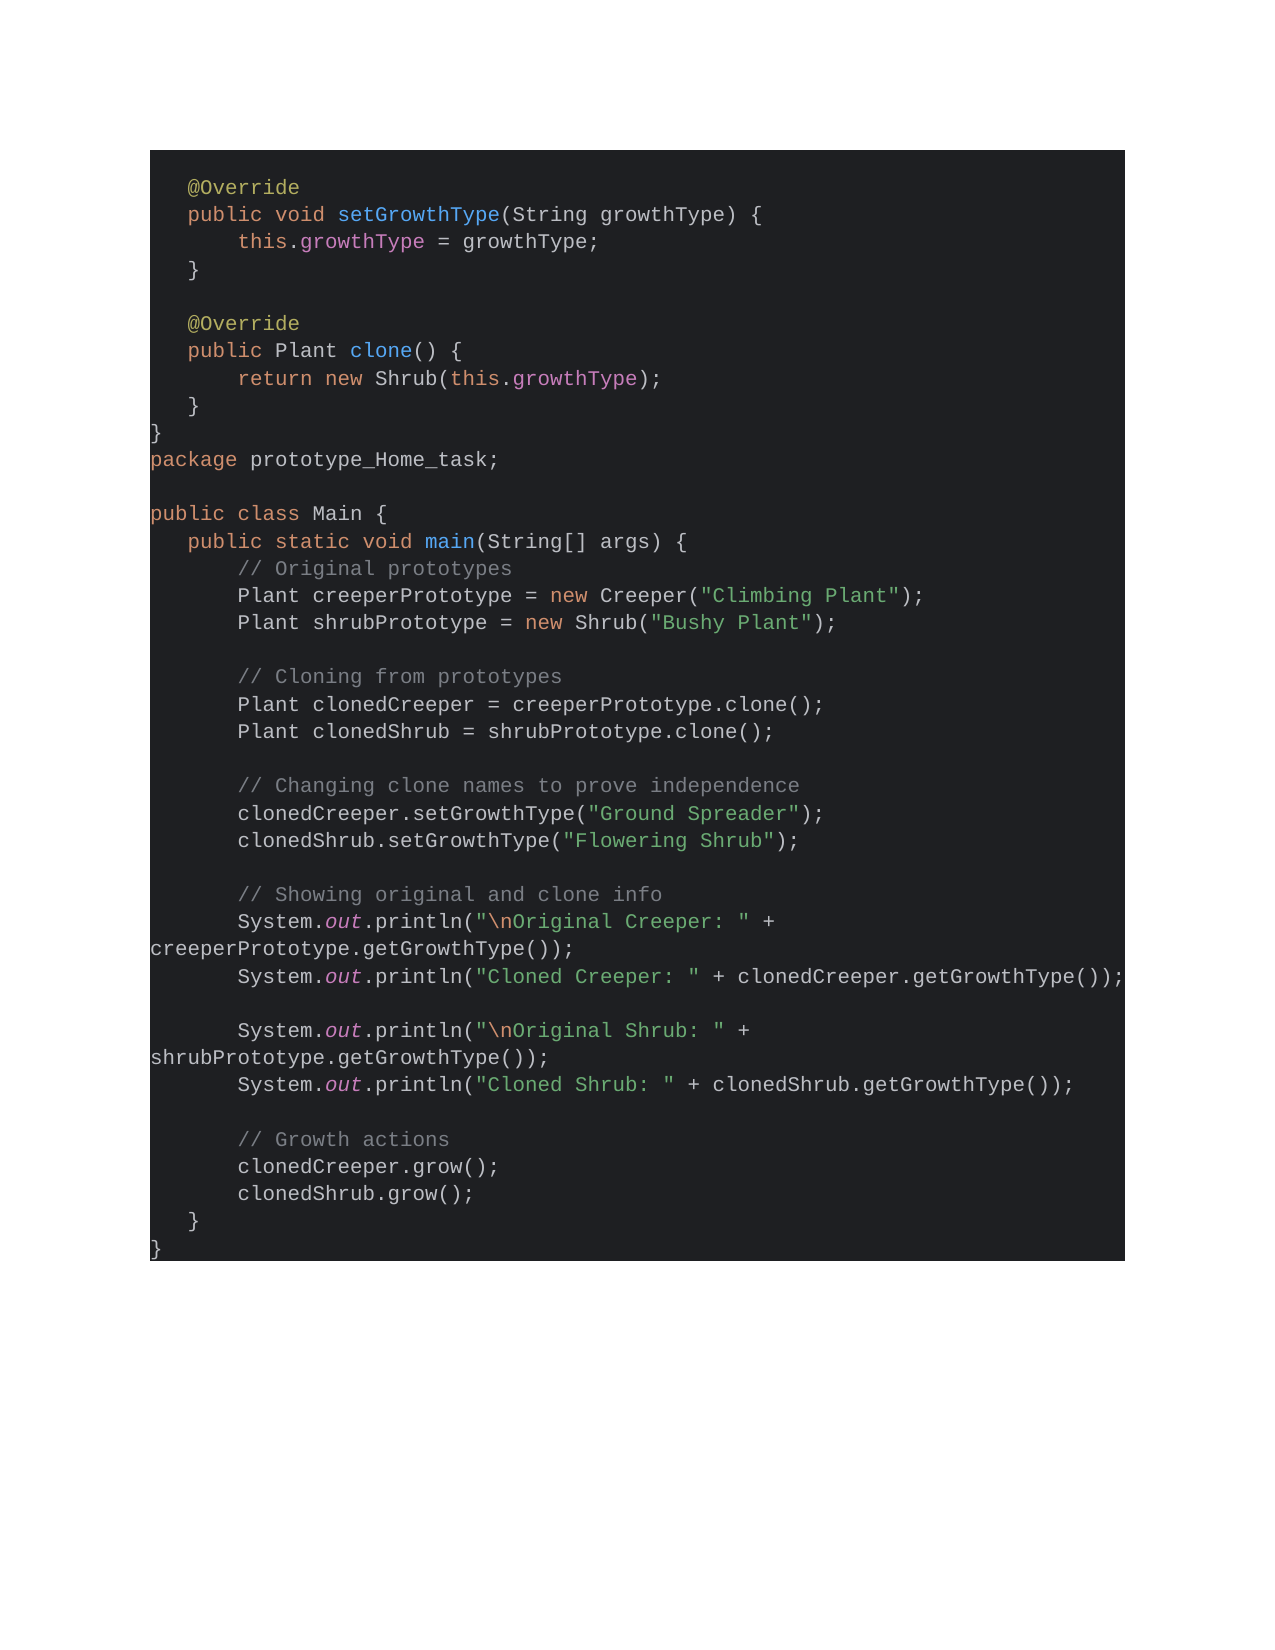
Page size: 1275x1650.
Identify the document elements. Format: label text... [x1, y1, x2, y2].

text } [150, 1210, 1125, 1234]
text @Override [150, 313, 1125, 337]
text Plant creeperPrototype = new Creeper("Climbing Plant"); [150, 585, 1125, 609]
text public Plant clone() { [150, 340, 1125, 364]
text // Showing original and clone info [150, 884, 1125, 908]
text clonedShrub.setGrowthType("Flowering Shrub"); [150, 830, 1125, 853]
text System.out.println("Cloned Shrub: " + clonedShrub.getGrowthType()); [150, 1074, 1125, 1098]
text } [150, 259, 1125, 282]
text // Growth actions [150, 1129, 1125, 1152]
text Plant clonedCreeper = creeperPrototype.clone(); [150, 694, 1125, 717]
text Plant shrubPrototype = new Shrub("Bushy Plant"); [150, 612, 1125, 636]
text clonedCreeper.setGrowthType("Ground Spreader"); [150, 802, 1125, 826]
text clonedShrub.grow(); [150, 1183, 1125, 1207]
text // Original prototypes [150, 558, 1125, 581]
text System.out.println("\nOriginal Creeper: " + creeperPrototype.getGrowthType()); [150, 911, 1125, 962]
text return new Shrub(this.growthType); [150, 367, 1125, 391]
text @Override [150, 177, 1125, 201]
text // Changing clone names to prove independence [150, 775, 1125, 799]
text this.growthType = growthType; [150, 232, 1125, 255]
text } [150, 422, 1125, 446]
text package prototype_Home_task; [150, 449, 1125, 473]
text public static void main(String[] args) { [150, 531, 1125, 554]
text System.out.println("\nOriginal Shrub: " + shrubPrototype.getGrowthType()); [150, 1020, 1125, 1071]
text public class Main { [150, 503, 1125, 527]
text System.out.println("Cloned Creeper: " + clonedCreeper.getGrowthType()); [150, 966, 1125, 989]
text // Cloning from prototypes [150, 667, 1125, 690]
text public void setGrowthType(String growthType) { [150, 204, 1125, 228]
text } [150, 395, 1125, 418]
text Plant clonedShrub = shrubPrototype.clone(); [150, 721, 1125, 744]
text } [150, 1237, 1125, 1261]
text clonedCreeper.grow(); [150, 1156, 1125, 1179]
